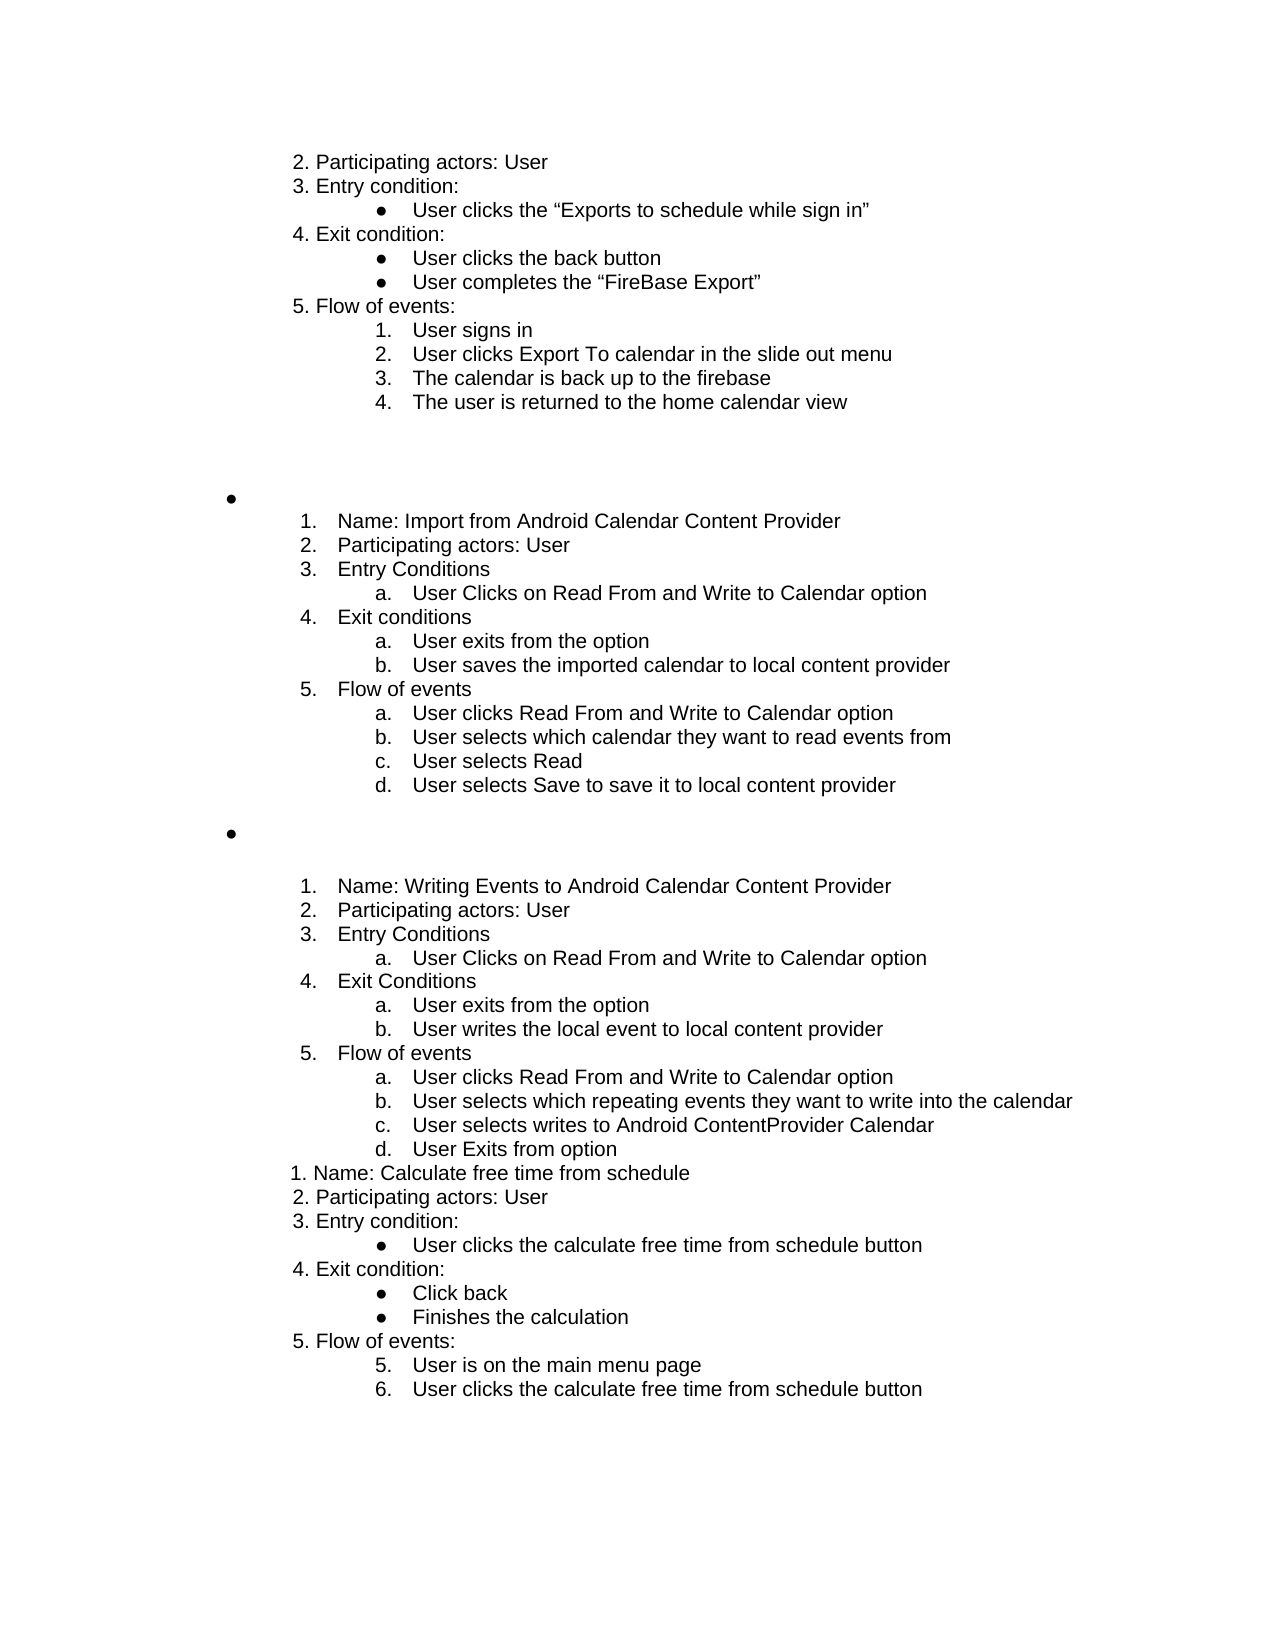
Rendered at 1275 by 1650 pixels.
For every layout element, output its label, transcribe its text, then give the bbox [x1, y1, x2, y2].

list Click back [375, 1281, 1087, 1305]
list Name: Writing Events to Android Calendar Content Provider [300, 873, 1087, 897]
list User signs in [375, 318, 1087, 342]
text 3. Entry condition: [292, 174, 1087, 198]
text 3. Entry condition: [292, 1209, 1087, 1233]
list User selects Read [375, 749, 1087, 773]
list Participating actors: User [300, 897, 1087, 921]
text 4. Exit condition: [292, 222, 1087, 246]
list User Clicks on Read From and Write to Calendar option [375, 581, 1087, 605]
list User exits from the option [375, 629, 1087, 653]
list User Exits from option [375, 1137, 1087, 1161]
list Name: Import from Android Calendar Content Provider [300, 509, 1087, 533]
text 4. Exit condition: [292, 1257, 1087, 1281]
list User clicks the calculate free time from schedule button [375, 1233, 1087, 1257]
list The calendar is back up to the firebase [375, 366, 1087, 389]
list User Clicks on Read From and Write to Calendar option [375, 945, 1087, 969]
text 5. Flow of events: [292, 294, 1087, 318]
list User clicks the calculate free time from schedule button [375, 1377, 1087, 1401]
list User clicks Read From and Write to Calendar option [375, 701, 1087, 725]
list Exit Conditions [300, 969, 1087, 993]
list User clicks the “Exports to schedule while sign in” [375, 198, 1087, 222]
list Entry Conditions [300, 557, 1087, 581]
list User is on the main menu page [375, 1353, 1087, 1377]
list Flow of events [300, 677, 1087, 701]
list User saves the imported calendar to local content provider [375, 653, 1087, 677]
list User writes the local event to local content provider [375, 1017, 1087, 1041]
text 5. Flow of events: [292, 1329, 1087, 1353]
list Participating actors: User [300, 533, 1087, 557]
text 2. Participating actors: User [292, 150, 1087, 174]
text 1. Name: Calculate free time from schedule [187, 1161, 1087, 1185]
list User clicks Export To calendar in the slide out menu [375, 342, 1087, 366]
list User selects writes to Android ContentProvider Calendar [375, 1113, 1087, 1137]
text 2. Participating actors: User [292, 1185, 1087, 1209]
list User selects which repeating events they want to write into the calendar [375, 1089, 1087, 1113]
list User completes the “FireBase Export” [375, 270, 1087, 294]
list Entry Conditions [300, 921, 1087, 945]
list User clicks Read From and Write to Calendar option [375, 1065, 1087, 1089]
list User clicks the back button [375, 246, 1087, 270]
list User selects Save to save it to local content provider [375, 773, 1087, 797]
list Finishes the calculation [375, 1305, 1087, 1329]
list The user is returned to the home calendar view [375, 389, 1087, 413]
list Flow of events [300, 1041, 1087, 1065]
list User exits from the option [375, 993, 1087, 1017]
list Exit conditions [300, 605, 1087, 629]
list User selects which calendar they want to read events from [375, 725, 1087, 749]
